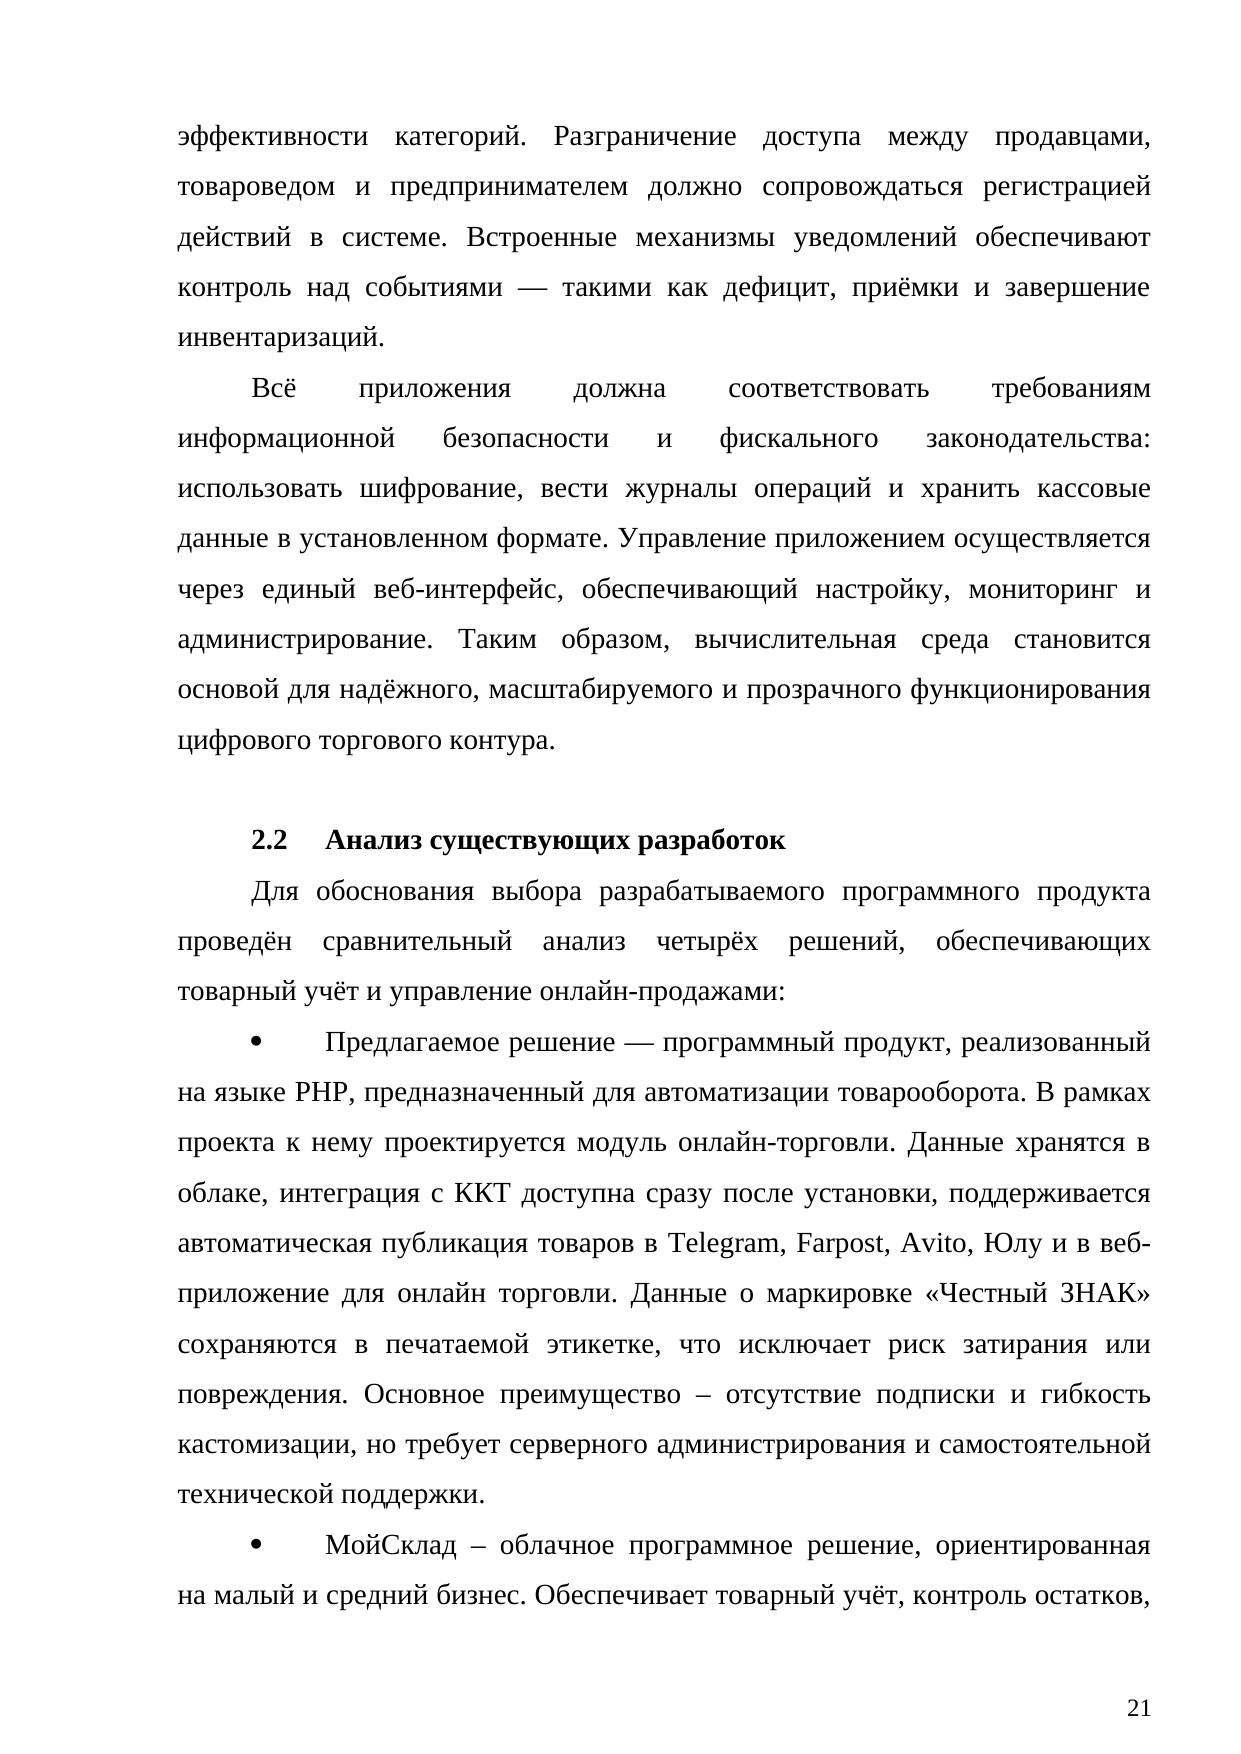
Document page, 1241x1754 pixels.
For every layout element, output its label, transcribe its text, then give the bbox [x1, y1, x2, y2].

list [177, 1527, 1152, 1611]
list Предлагаемое решение — программный продукт, реализованный на языке PHP, предназначенный для автоматизации товарооборота. В рамках проекта к нему проектируется модуль онлайн-торговли. Данные хранятся в облаке, интеграция с ККТ доступна сразу после установки, поддерживается автоматическая публикация товаров в Telegram, Farpost, Avito, Юлу и в веб-приложение для онлайн торговли. Данные о маркировке «Честный ЗНАК» сохраняются в печатаемой этикетке, что исключает риск затирания или повреждения. Основное преимущество – отсутствие подписки и гибкость кастомизации, но требует серверного администрирования и самостоятельной технической поддержки. [177, 1024, 1152, 1510]
list Анализ существующих разработок [177, 822, 1152, 856]
text Для обоснования выбора разрабатываемого программного продукта проведён сравнительный анализ четырёх решений, обеспечивающих товарный учёт и управление онлайн-продажами: [177, 873, 1152, 1007]
text Всё приложения должна соответствовать требованиям информационной безопасности и фискального законодательства: использовать шифрование, вести журналы операций и хранить кассовые данные в установленном формате. Управление приложением осуществляется через единый веб-интерфейс, обеспечивающий настройку, мониторинг и администрирование. Таким образом, вычислительная среда становится основой для надёжного, масштабируемого и прозрачного функционирования цифрового торгового контура. [177, 370, 1152, 755]
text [177, 118, 1152, 353]
